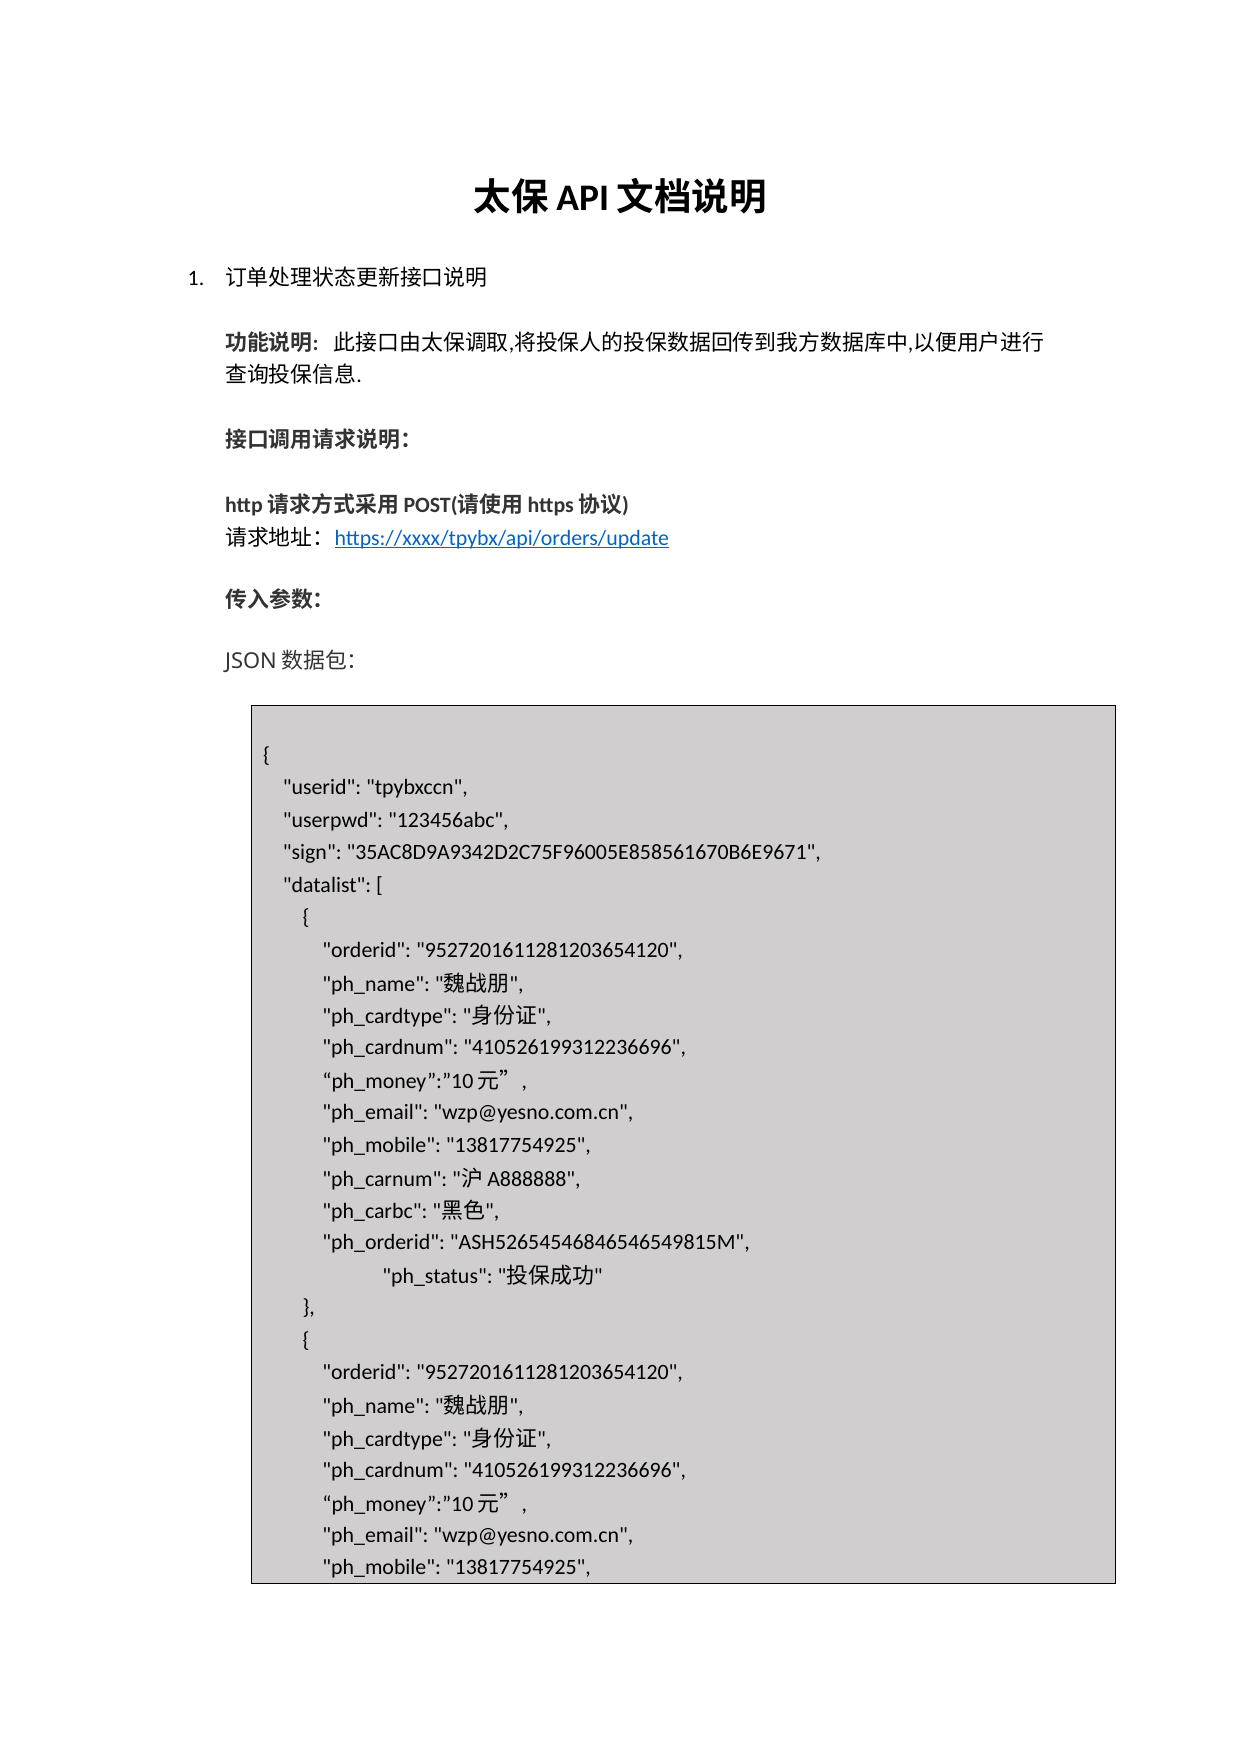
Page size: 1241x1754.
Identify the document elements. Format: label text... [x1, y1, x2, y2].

text JSON数据包： [203, 643, 1037, 675]
list 功能说明: 此接口由太保调取,将投保人的投保数据回传到我方数据库中,以便用户进行查询投保信息. [225, 324, 1053, 389]
list 订单处理状态更新接口说明 [187, 259, 1053, 292]
list http 请求方式采用POST(请使用https协议) [225, 487, 1053, 519]
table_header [252, 706, 1115, 1583]
text 太保API文档说明 [187, 162, 1053, 227]
list 接口调用请求说明： [225, 422, 1053, 454]
text 请求地址：https://xxxx/tpybx/api/orders/update [225, 519, 1053, 552]
text 传入参数： [203, 581, 1037, 614]
